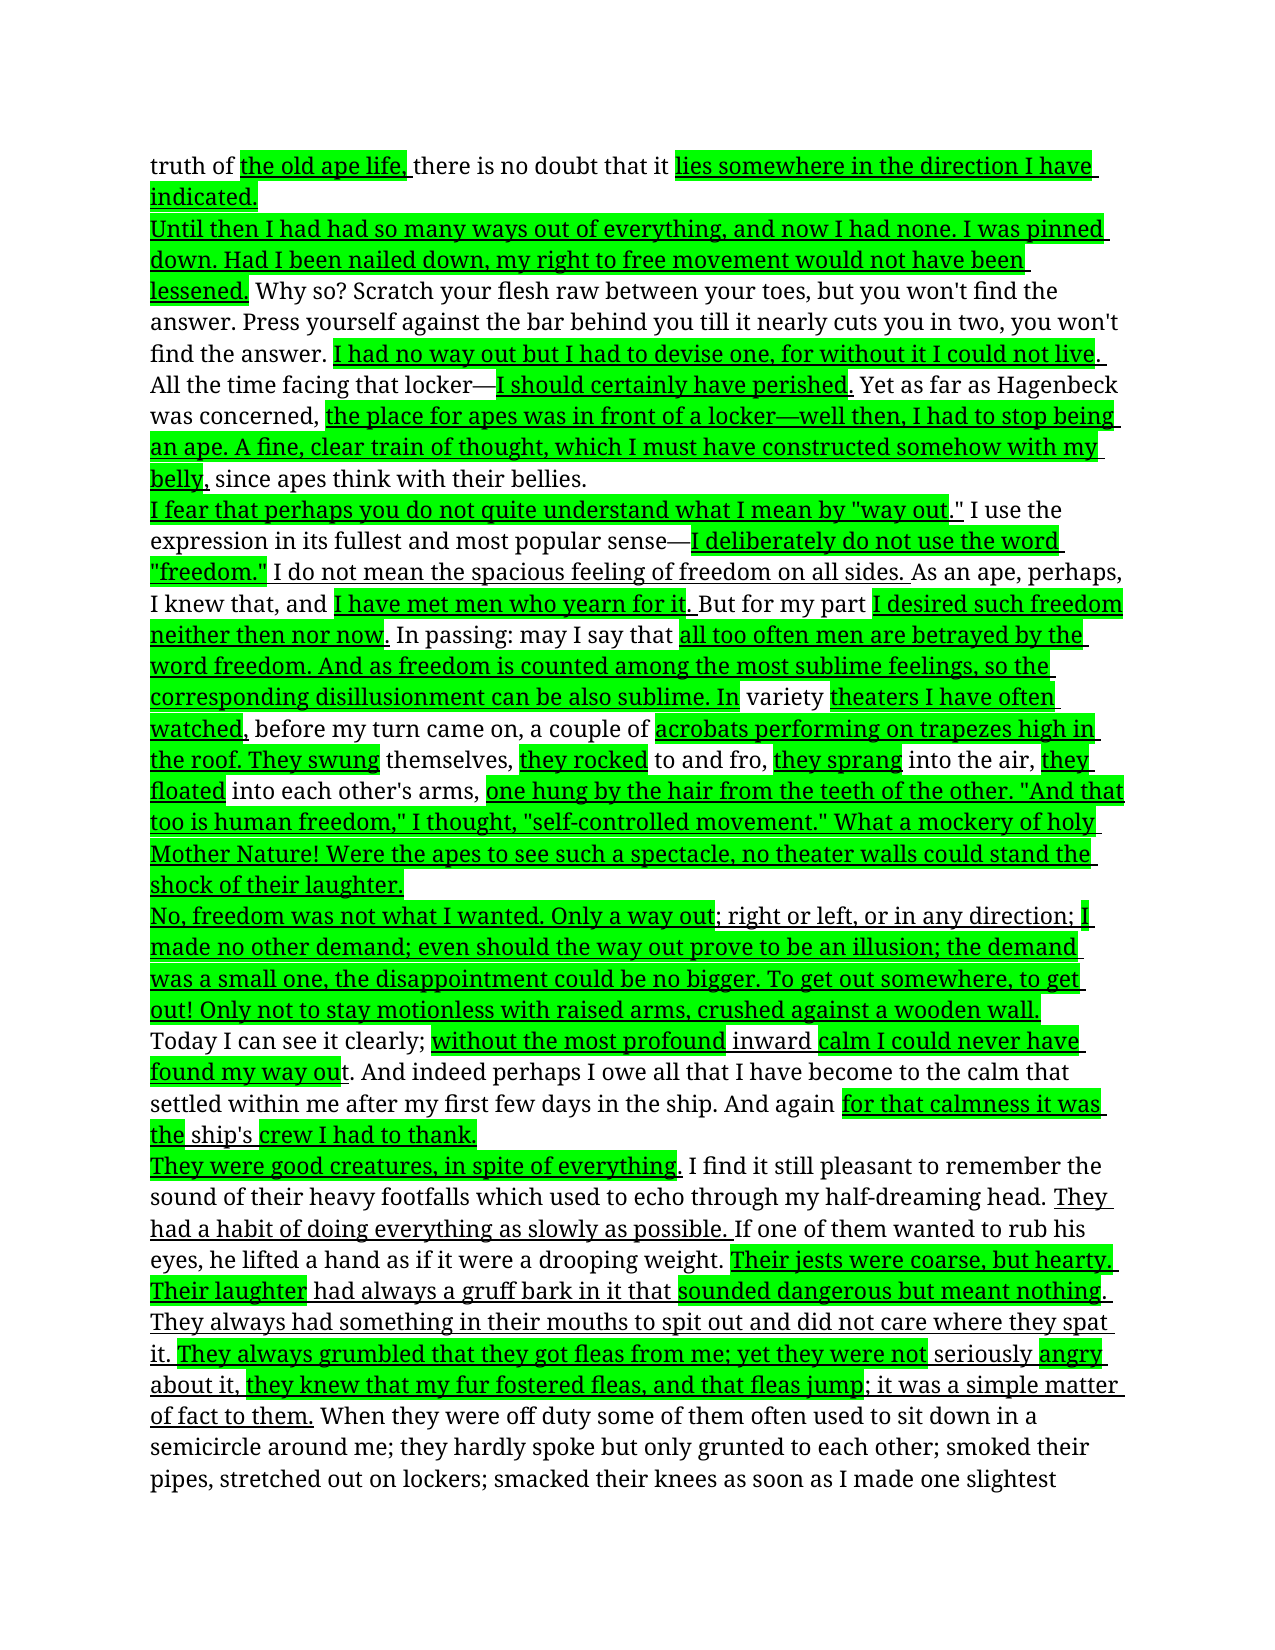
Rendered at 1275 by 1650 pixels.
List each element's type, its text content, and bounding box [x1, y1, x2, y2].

text I fear that perhaps you do not quite understand what I mean by "way out." I use the expression in its fullest and most popular sense—I deliberately do not use the word "freedom." I do not mean the spacious feeling of freedom on all sides. As an ape, perhaps, I knew that, and I have met men who yearn for it. But for my part I desired such freedom neither then nor now. In passing: may I say that all too often men are betrayed by the word freedom. And as freedom is counted among the most sublime feelings, so the corresponding disillusionment can be also sublime. In variety theaters I have often watched, before my turn came on, a couple of acrobats performing on trapezes high in the roof. They swung themselves, they rocked to and fro, they sprang into the air, they floated into each other's arms, one hung by the hair from the teeth of the other. "And that too is human freedom," I thought, "self-controlled movement." What a mockery of holy Mother Nature! Were the apes to see such a spectacle, no theater walls could stand the shock of their laughter. [150, 494, 1125, 806]
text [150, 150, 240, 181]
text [150, 1397, 1125, 1494]
text No, freedom was not what I wanted. Only a way out; right or left, or in any direction; I made no other demand; even should the way out prove to be an illusion; the demand was a small one, the disappointment could be no bigger. To get out somewhere, to get out! Only not to stay motionless with raised arms, crushed against a wooden wall. [150, 900, 1125, 1025]
text I fear that perhaps you do not quite understand what I mean by "way out." I use the expression in its fullest and most popular sense—I deliberately do not use the word "freedom." I do not mean the spacious feeling of freedom on all sides. As an ape, perhaps, I knew that, and I have met men who yearn for it. But for my part I desired such freedom neither then nor now. In passing: may I say that all too often men are betrayed by the word freedom. And as freedom is counted among the most sublime feelings, so the corresponding disillusionment can be also sublime. In variety theaters I have often watched, before my turn came on, a couple of acrobats performing on trapezes high in the roof. They swung themselves, they rocked to and fro, they sprang into the air, they floated into each other's arms, one hung by the hair from the teeth of the other. "And that too is human freedom," I thought, "self-controlled movement." What a mockery of holy Mother Nature! Were the apes to see such a spectacle, no theater walls could stand the shock of their laughter. [150, 803, 1125, 900]
text Until then I had had so many ways out of everything, and now I had none. I was pinned down. Had I been nailed down, my right to free movement would not have been lessened. Why so? Scratch your flesh raw between your toes, but you won't find the answer. Press yourself against the bar behind you till it nearly cuts you in two, you won't find the answer. I had no way out but I had to devise one, for without it I could not live. All the time facing that locker—I should certainly have perished. Yet as far as Hagenbeck was concerned, the place for apes was in front of a locker—well then, I had to stop being an ape. A fine, clear train of thought, which I must have constructed somehow with my belly, since apes think with their bellies. [150, 212, 1125, 494]
text Today I can see it clearly; without the most profound inward calm I could never have found my way out. And indeed perhaps I owe all that I have become to the calm that settled within me after my first few days in the ship. And again for that calmness it was the ship's crew I had to thank. [150, 1025, 1125, 1150]
